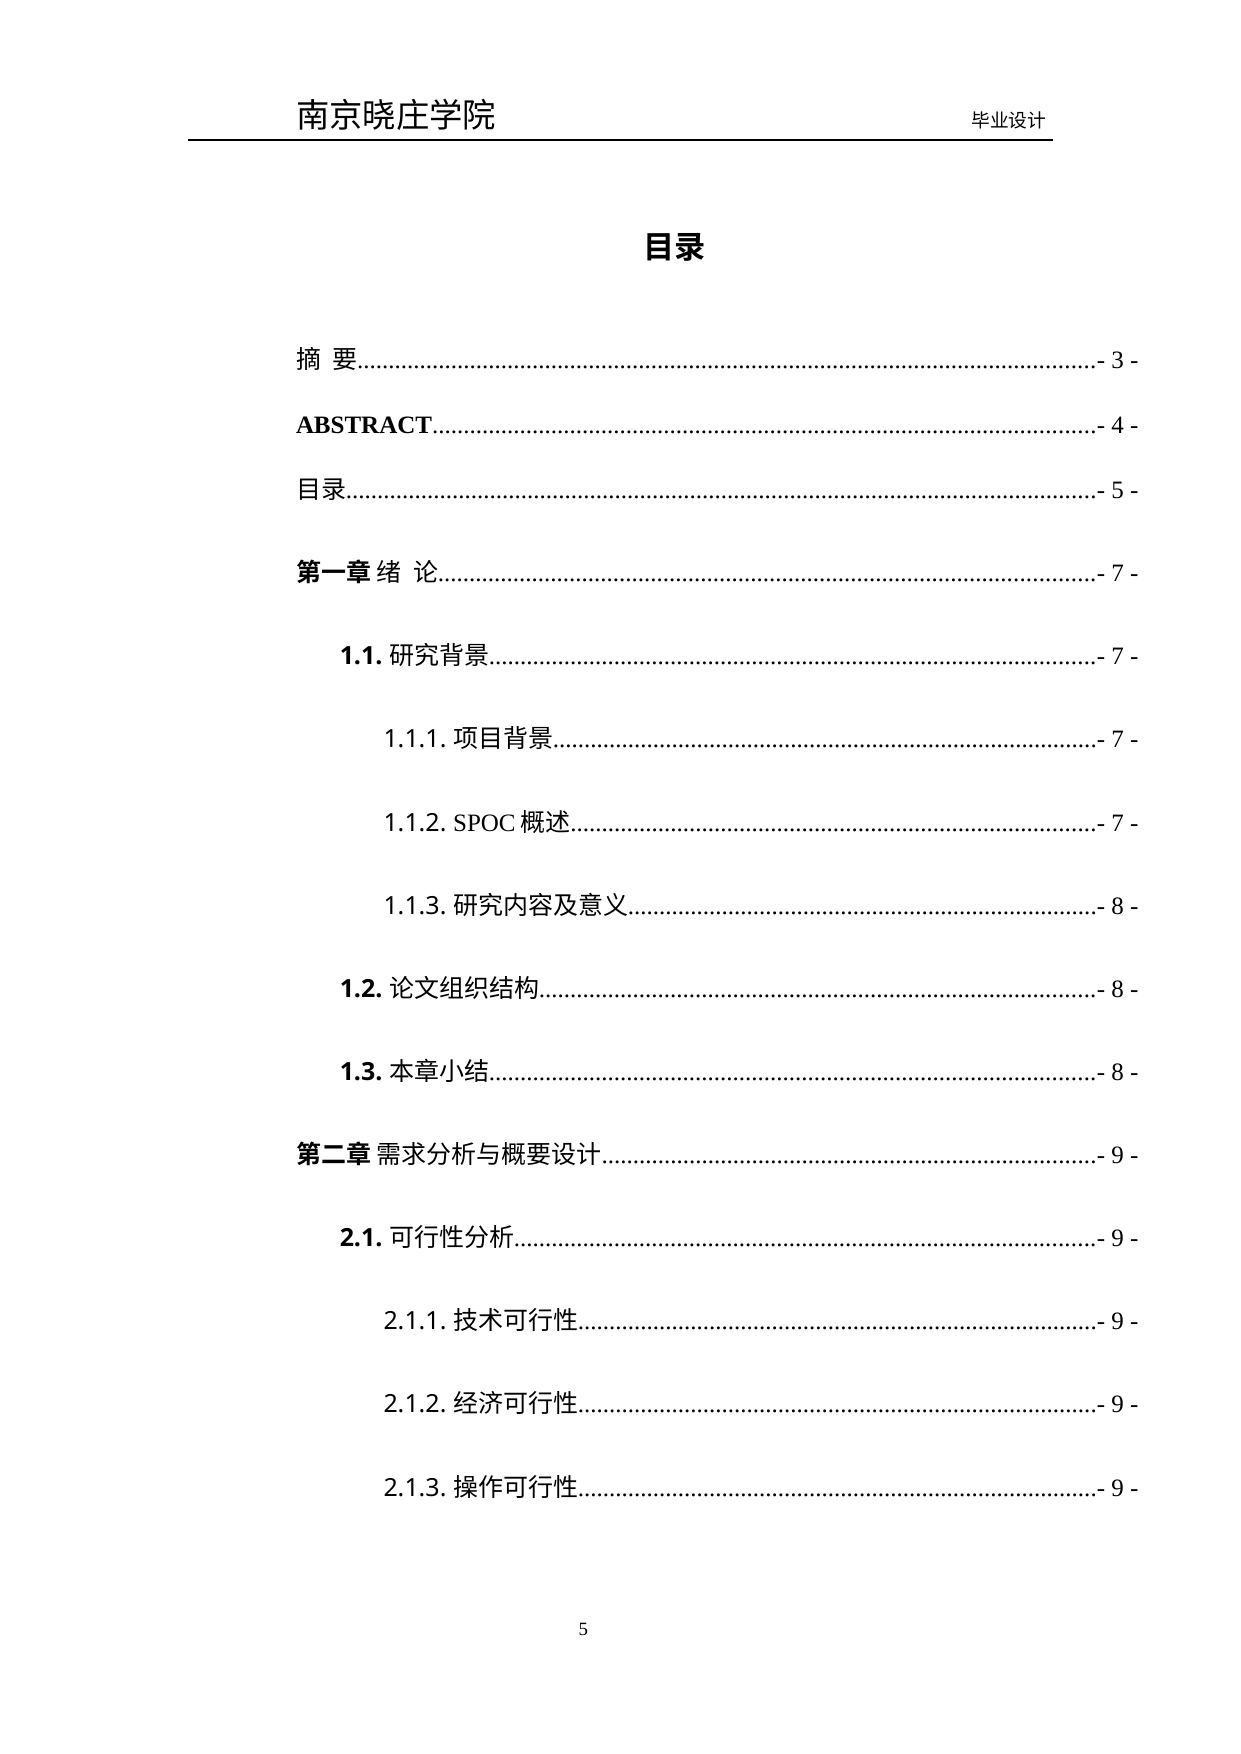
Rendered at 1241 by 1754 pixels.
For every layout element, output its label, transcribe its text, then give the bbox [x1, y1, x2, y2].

text ABSTRACT - 4 - [187, 408, 1053, 441]
text 2.1.1. 技术可行性 - 9 - [275, 1286, 1053, 1351]
text 1.1.1. 项目背景 - 7 - [275, 704, 1053, 769]
text 目录 [187, 213, 1053, 278]
text 2.1.2. 经济可行性 - 9 - [275, 1369, 1053, 1434]
text 1.1. 研究背景 - 7 - [231, 621, 1053, 686]
text 1.3. 本章小结 - 8 - [231, 1037, 1053, 1102]
text 2.1. 可行性分析 - 9 - [231, 1203, 1053, 1268]
text 摘 要 - 3 - [187, 325, 1053, 390]
text 第二章 需求分析与概要设计 - 9 - [187, 1120, 1053, 1185]
text 1.1.2. SPOC概述 - 7 - [275, 788, 1053, 853]
text 第一章 绪 论 - 7 - [187, 538, 1053, 603]
text 1.1.3. 研究内容及意义 - 8 - [275, 871, 1053, 936]
text 1.2. 论文组织结构 - 8 - [231, 954, 1053, 1019]
text 2.1.3. 操作可行性 - 9 - [275, 1453, 1053, 1518]
text 目录 - 5 - [187, 455, 1053, 520]
